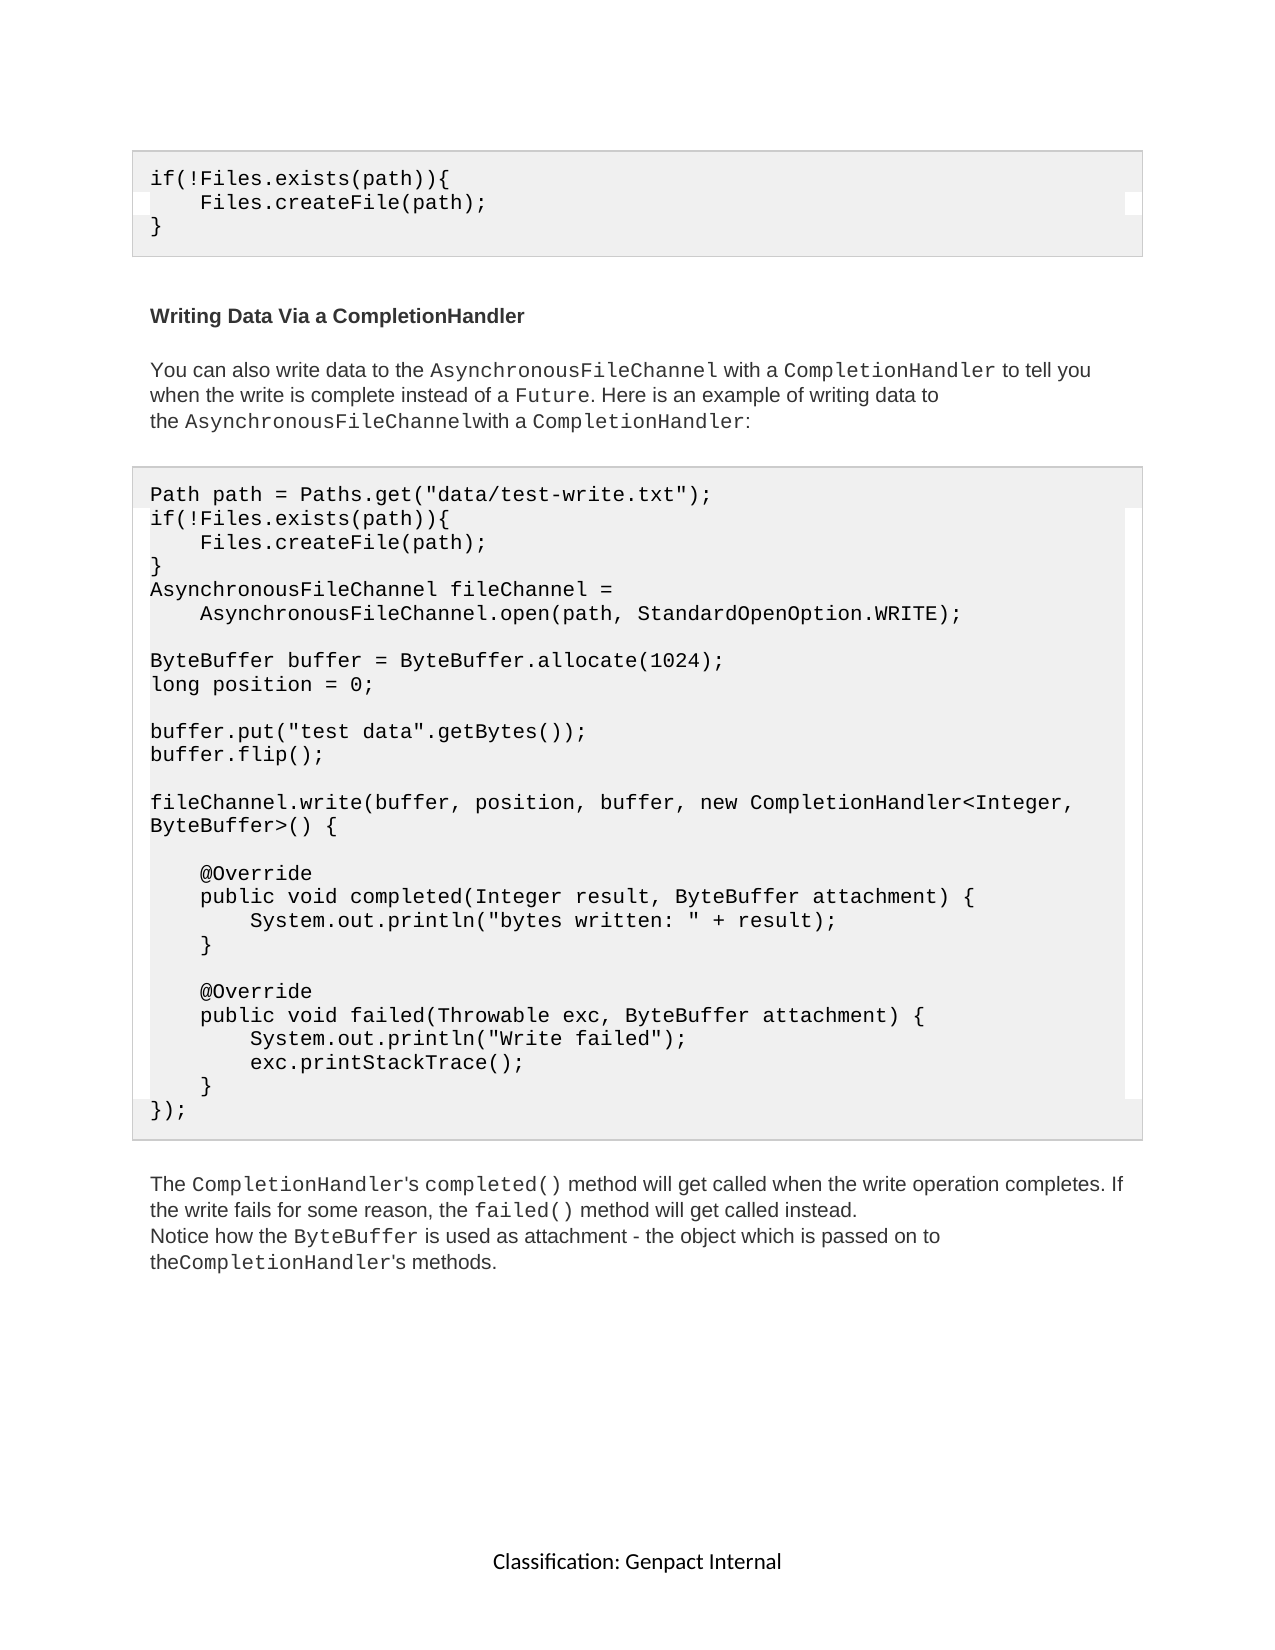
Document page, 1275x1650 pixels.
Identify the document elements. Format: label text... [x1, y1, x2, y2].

text @Override [150, 981, 1125, 1004]
text if(!Files.exists(path)){ [133, 152, 1142, 192]
text The CompletionHandler's completed() method will get called when the write operation completes. If the write fails for some reason, the failed() method will get called instead. [150, 1172, 1125, 1224]
text @Override [150, 863, 1125, 886]
text long position = 0; [150, 673, 1125, 697]
subtitle Writing Data Via a CompletionHandler [150, 304, 1125, 328]
text fileChannel.write(buffer, position, buffer, new CompletionHandler<Integer, ByteBuffer>() { [150, 792, 1125, 839]
text if(!Files.exists(path)){ [150, 508, 1125, 532]
text } [150, 934, 1125, 957]
text }); [133, 1081, 1142, 1139]
text AsynchronousFileChannel fileChannel = [150, 579, 1125, 603]
text buffer.flip(); [150, 744, 1125, 768]
text System.out.println("bytes written: " + result); [150, 910, 1125, 934]
text } [133, 197, 1142, 256]
text AsynchronousFileChannel.open(path, StandardOpenOption.WRITE); [150, 603, 1125, 626]
text public void failed(Throwable exc, ByteBuffer attachment) { [150, 1004, 1125, 1028]
text public void completed(Integer result, ByteBuffer attachment) { [150, 886, 1125, 910]
text Files.createFile(path); [150, 532, 1125, 555]
text Notice how the ByteBuffer is used as attachment - the object which is passed on to theCompletionHandler's methods. [150, 1224, 1125, 1276]
text buffer.put("test data".getBytes()); [150, 721, 1125, 744]
text } [150, 555, 1125, 579]
text System.out.println("Write failed"); [150, 1028, 1125, 1052]
text ByteBuffer buffer = ByteBuffer.allocate(1024); [150, 650, 1125, 673]
text exc.printStackTrace(); [150, 1052, 1125, 1076]
text You can also write data to the AsynchronousFileChannel with a CompletionHandler to tell you when the write is complete instead of a Future. Here is an example of writing data to the AsynchronousFileChannelwith a CompletionHandler: [150, 357, 1125, 435]
text Path path = Paths.get("data/test-write.txt"); [133, 468, 1142, 508]
